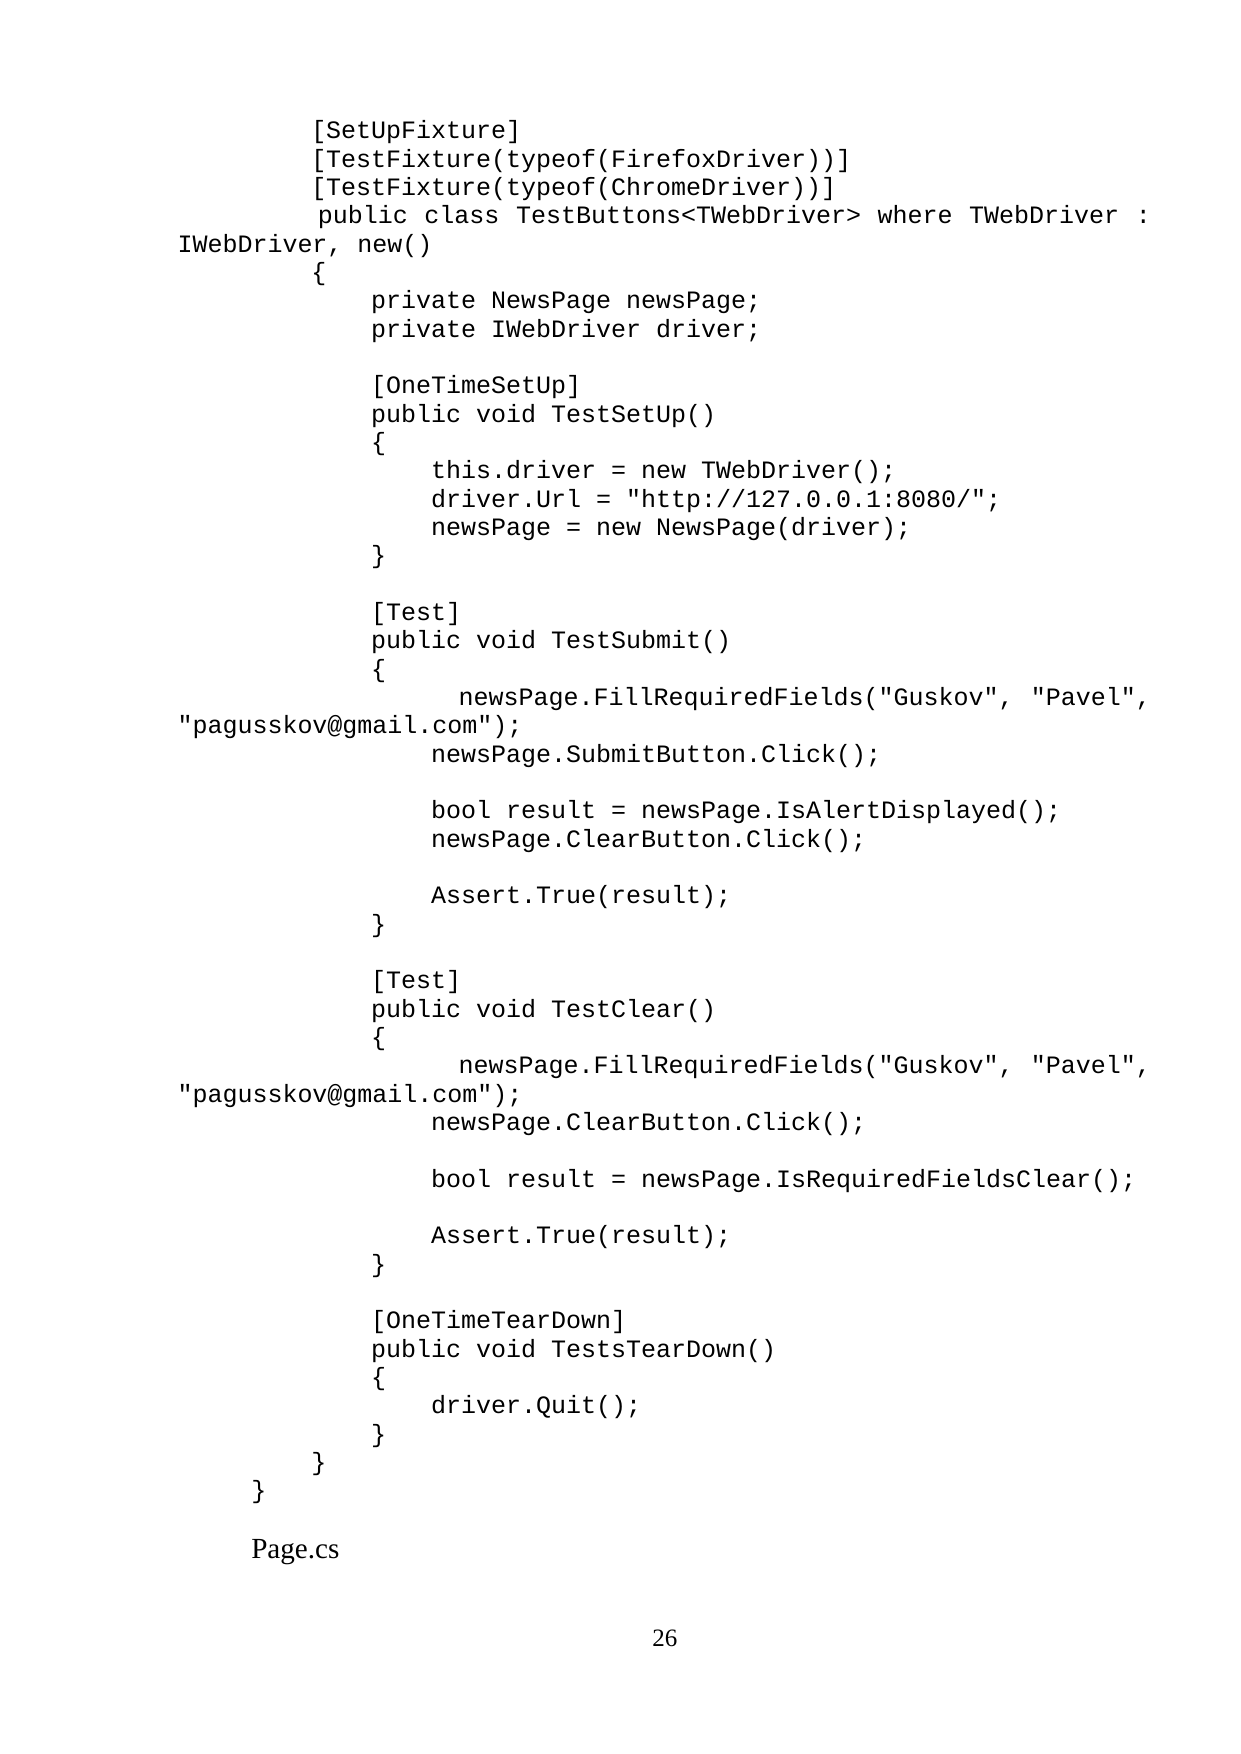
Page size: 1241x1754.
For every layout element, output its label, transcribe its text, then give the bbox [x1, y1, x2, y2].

text newsPage = new NewsPage(driver); [177, 515, 1152, 543]
text newsPage.ClearButton.Click(); [177, 1110, 1152, 1138]
text { [177, 430, 1152, 458]
text Assert.True(result); [177, 1223, 1152, 1251]
text public void TestSetUp() [177, 401, 1152, 430]
text [OneTimeSetUp] [177, 373, 1152, 401]
text } [177, 911, 1152, 940]
text [TestFixture(typeof(FirefoxDriver))] [177, 146, 1152, 175]
text bool result = newsPage.IsRequiredFieldsClear(); [177, 1166, 1152, 1195]
text } [177, 1450, 1152, 1478]
text bool result = newsPage.IsAlertDisplayed(); [177, 798, 1152, 826]
text newsPage.FillRequiredFields("Guskov", "Pavel", "pagusskov@gmail.com"); [177, 685, 1152, 741]
text public void TestSubmit() [177, 628, 1152, 656]
text public class TestButtons<TWebDriver> where TWebDriver : IWebDriver, new() [177, 203, 1152, 260]
text Page.cs [177, 1531, 1152, 1565]
text [Test] [177, 600, 1152, 628]
text { [177, 260, 1152, 288]
text this.driver = new TWebDriver(); [177, 458, 1152, 486]
text private NewsPage newsPage; [177, 288, 1152, 316]
text } [177, 1421, 1152, 1450]
text { [177, 1025, 1152, 1053]
text } [177, 1478, 1152, 1506]
text [OneTimeTearDown] [177, 1308, 1152, 1336]
text driver.Quit(); [177, 1393, 1152, 1421]
text } [177, 543, 1152, 571]
text } [177, 1251, 1152, 1280]
text private IWebDriver driver; [177, 316, 1152, 345]
text Assert.True(result); [177, 883, 1152, 911]
text { [177, 1365, 1152, 1393]
text public void TestClear() [177, 996, 1152, 1025]
text newsPage.SubmitButton.Click(); [177, 741, 1152, 770]
text newsPage.ClearButton.Click(); [177, 826, 1152, 855]
text driver.Url = "http://127.0.0.1:8080/"; [177, 486, 1152, 515]
text [TestFixture(typeof(ChromeDriver))] [177, 175, 1152, 203]
text newsPage.FillRequiredFields("Guskov", "Pavel", "pagusskov@gmail.com"); [177, 1053, 1152, 1110]
text [Test] [177, 968, 1152, 996]
text public void TestsTearDown() [177, 1336, 1152, 1365]
text [SetUpFixture] [177, 118, 1152, 146]
text { [177, 656, 1152, 685]
